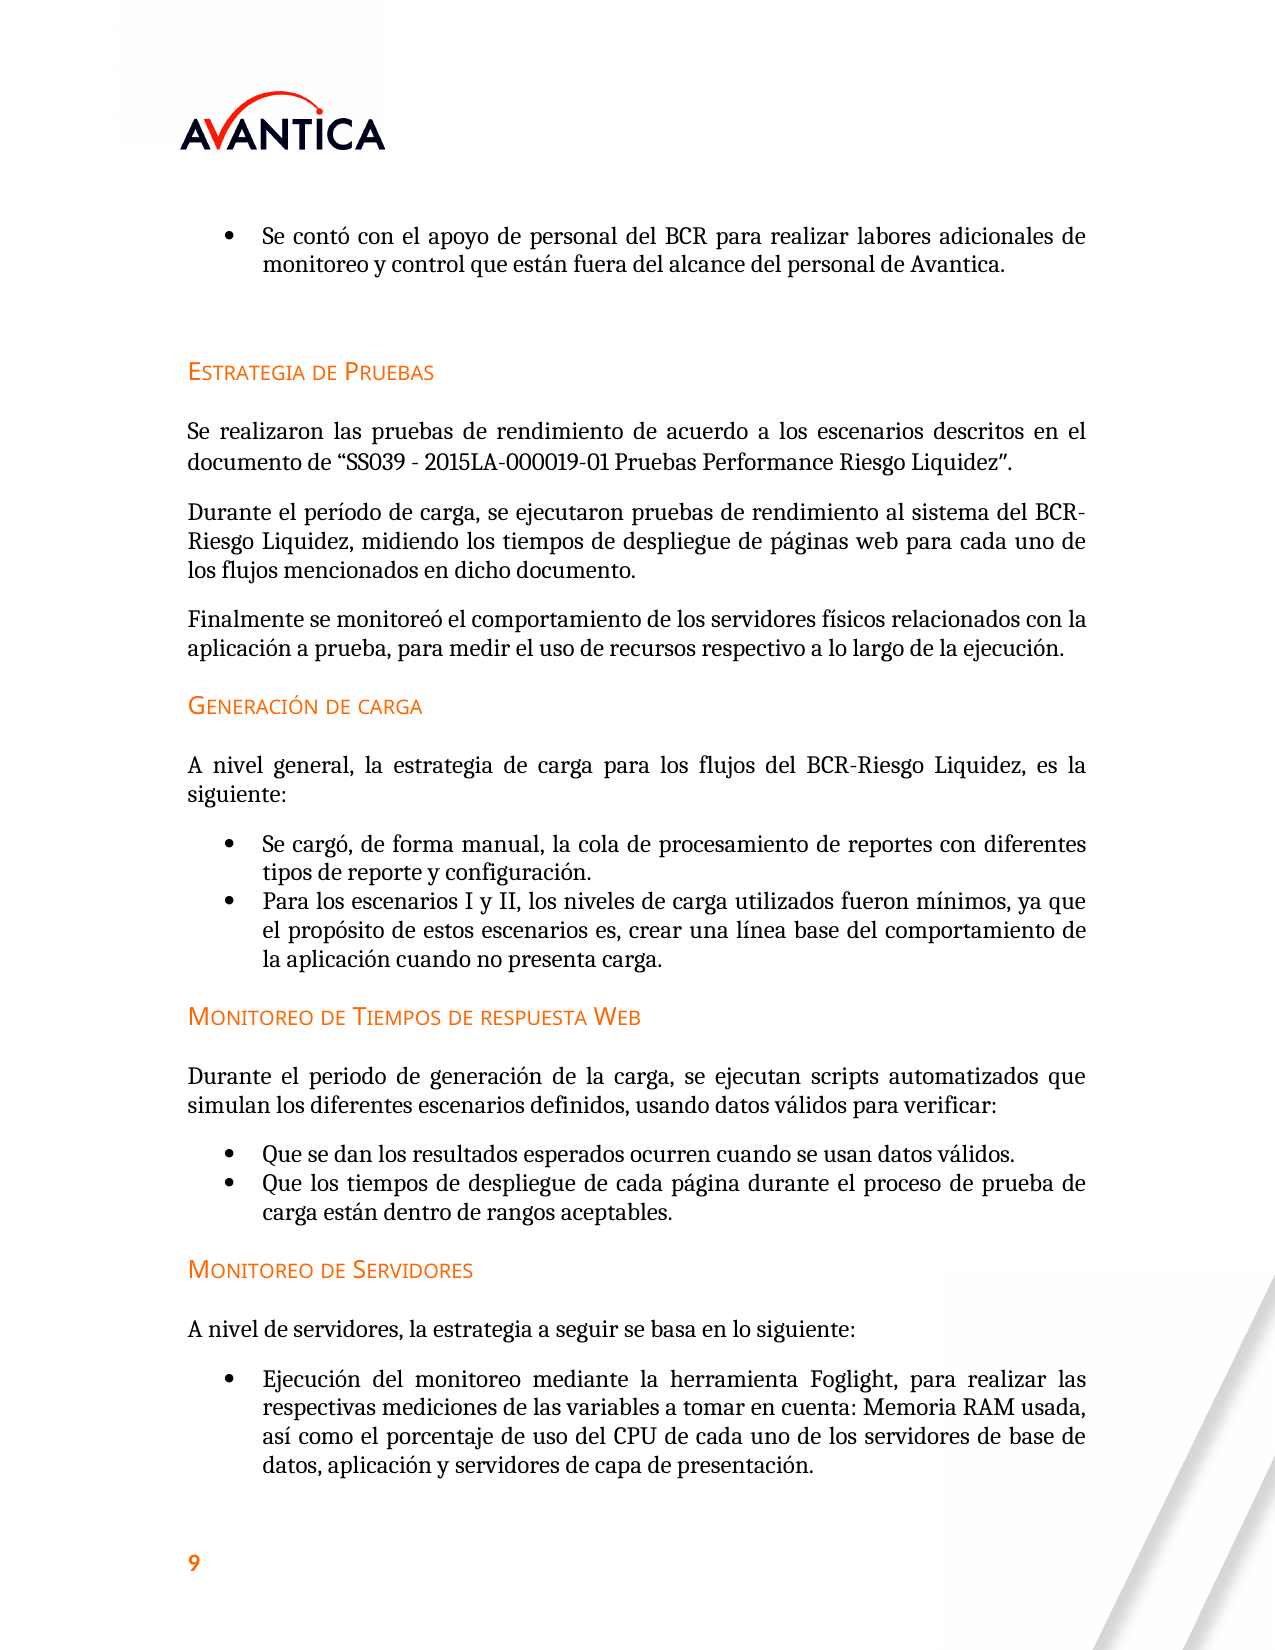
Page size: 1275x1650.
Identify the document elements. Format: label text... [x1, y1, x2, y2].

list Que los tiempos de despliegue de cada página durante el proceso de prueba de carga están dentro de rangos aceptables. [225, 1169, 1087, 1226]
list Para los escenarios I y II, los niveles de carga utilizados fueron mínimos, ya que el propósito de estos escenarios es, crear una línea base del comportamiento de la aplicación cuando no presenta carga. [225, 887, 1087, 973]
picture [937, 1272, 1275, 1650]
text Se realizaron las pruebas de rendimiento de acuerdo a los escenarios descritos en el documento de “SS039 - 2015LA-000019-01 Pruebas Performance Riesgo Liquidez”. [187, 417, 1087, 477]
text Durante el periodo de generación de la carga, se ejecutan scripts automatizados que simulan los diferentes escenarios definidos, usando datos válidos para verificar: [187, 1062, 1087, 1119]
subtitle Monitoreo de Tiempos de respuesta Web [187, 998, 1087, 1032]
text Durante el período de carga, se ejecutaron pruebas de rendimiento al sistema del BCR-Riesgo Liquidez, midiendo los tiempos de despliegue de páginas web para cada uno de los flujos mencionados en dicho documento. [187, 498, 1087, 584]
list Se cargó, de forma manual, la cola de procesamiento de reportes con diferentes tipos de reporte y configuración. [225, 829, 1087, 887]
subtitle Generación de carga [187, 688, 1087, 722]
list Que se dan los resultados esperados ocurren cuando se usan datos válidos. [225, 1140, 1087, 1169]
text A nivel general, la estrategia de carga para los flujos del BCR-Riesgo Liquidez, es la siguiente: [187, 751, 1087, 809]
text Finalmente se monitoreó el comportamiento de los servidores físicos relacionados con la aplicación a prueba, para medir el uso de recursos respectivo a lo largo de la ejecución. [187, 605, 1087, 663]
list Ejecución del monitoreo mediante la herramienta Foglight, para realizar las respectivas mediciones de las variables a tomar en cuenta: Memoria RAM usada, así como el porcentaje de uso del CPU de cada uno de los servidores de base de datos, aplicación y servidores de capa de presentación. [225, 1364, 1087, 1479]
picture [112, 0, 386, 150]
subtitle Estrategia de Pruebas [187, 354, 1087, 388]
subtitle Monitoreo de Servidores [187, 1251, 1087, 1285]
text A nivel de servidores, la estrategia a seguir se basa en lo siguiente: [187, 1315, 1087, 1344]
list Se contó con el apoyo de personal del BCR para realizar labores adicionales de monitoreo y control que están fuera del alcance del personal de Avantica. [225, 222, 1087, 279]
